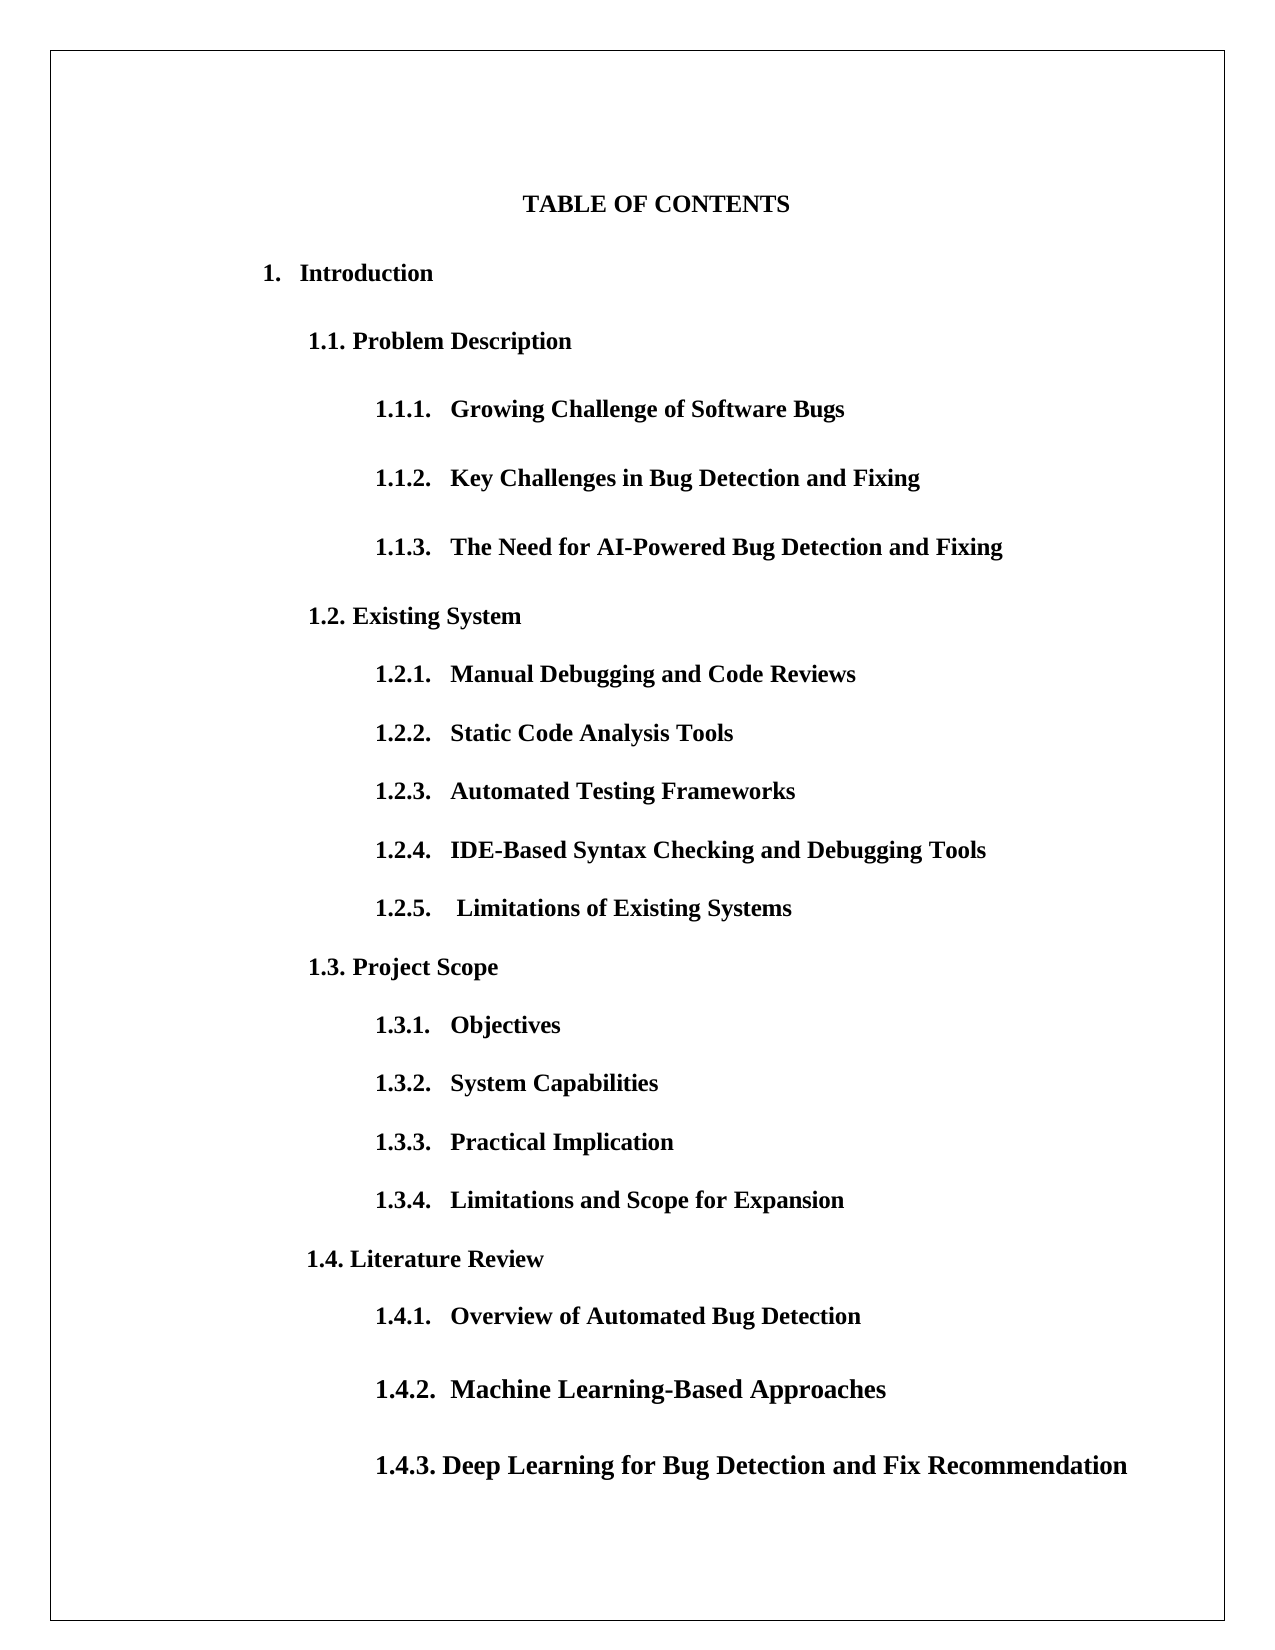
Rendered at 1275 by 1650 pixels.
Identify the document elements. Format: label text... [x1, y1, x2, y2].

list Problem Description [308, 326, 1200, 354]
list Objectives [375, 1010, 1200, 1038]
list Machine Learning-Based Approaches [375, 1373, 1200, 1405]
list Existing System [308, 601, 1200, 630]
list Static Code Analysis Tools [375, 718, 1200, 746]
list System Capabilities [375, 1068, 1200, 1097]
list Introduction [262, 258, 1200, 286]
list Limitations and Scope for Expansion [375, 1186, 1200, 1214]
list The Need for AI-Powered Bug Detection and Fixing [375, 532, 1200, 561]
list Practical Implication [375, 1127, 1200, 1156]
list Key Challenges in Bug Detection and Fixing [375, 463, 1200, 492]
subtitle TABLE OF CONTENTS [187, 189, 1125, 218]
list IDE-Based Syntax Checking and Debugging Tools [375, 835, 1200, 864]
list Project Scope [308, 952, 1200, 980]
list Manual Debugging and Code Reviews [375, 659, 1200, 688]
list Overview of Automated Bug Detection [375, 1301, 1200, 1330]
list Limitations of Existing Systems [375, 893, 1200, 922]
list Literature Review [306, 1244, 1200, 1272]
list Automated Testing Frameworks [375, 776, 1200, 805]
list Deep Learning for Bug Detection and Fix Recommendation [375, 1449, 1200, 1481]
list Growing Challenge of Software Bugs [375, 394, 1200, 423]
